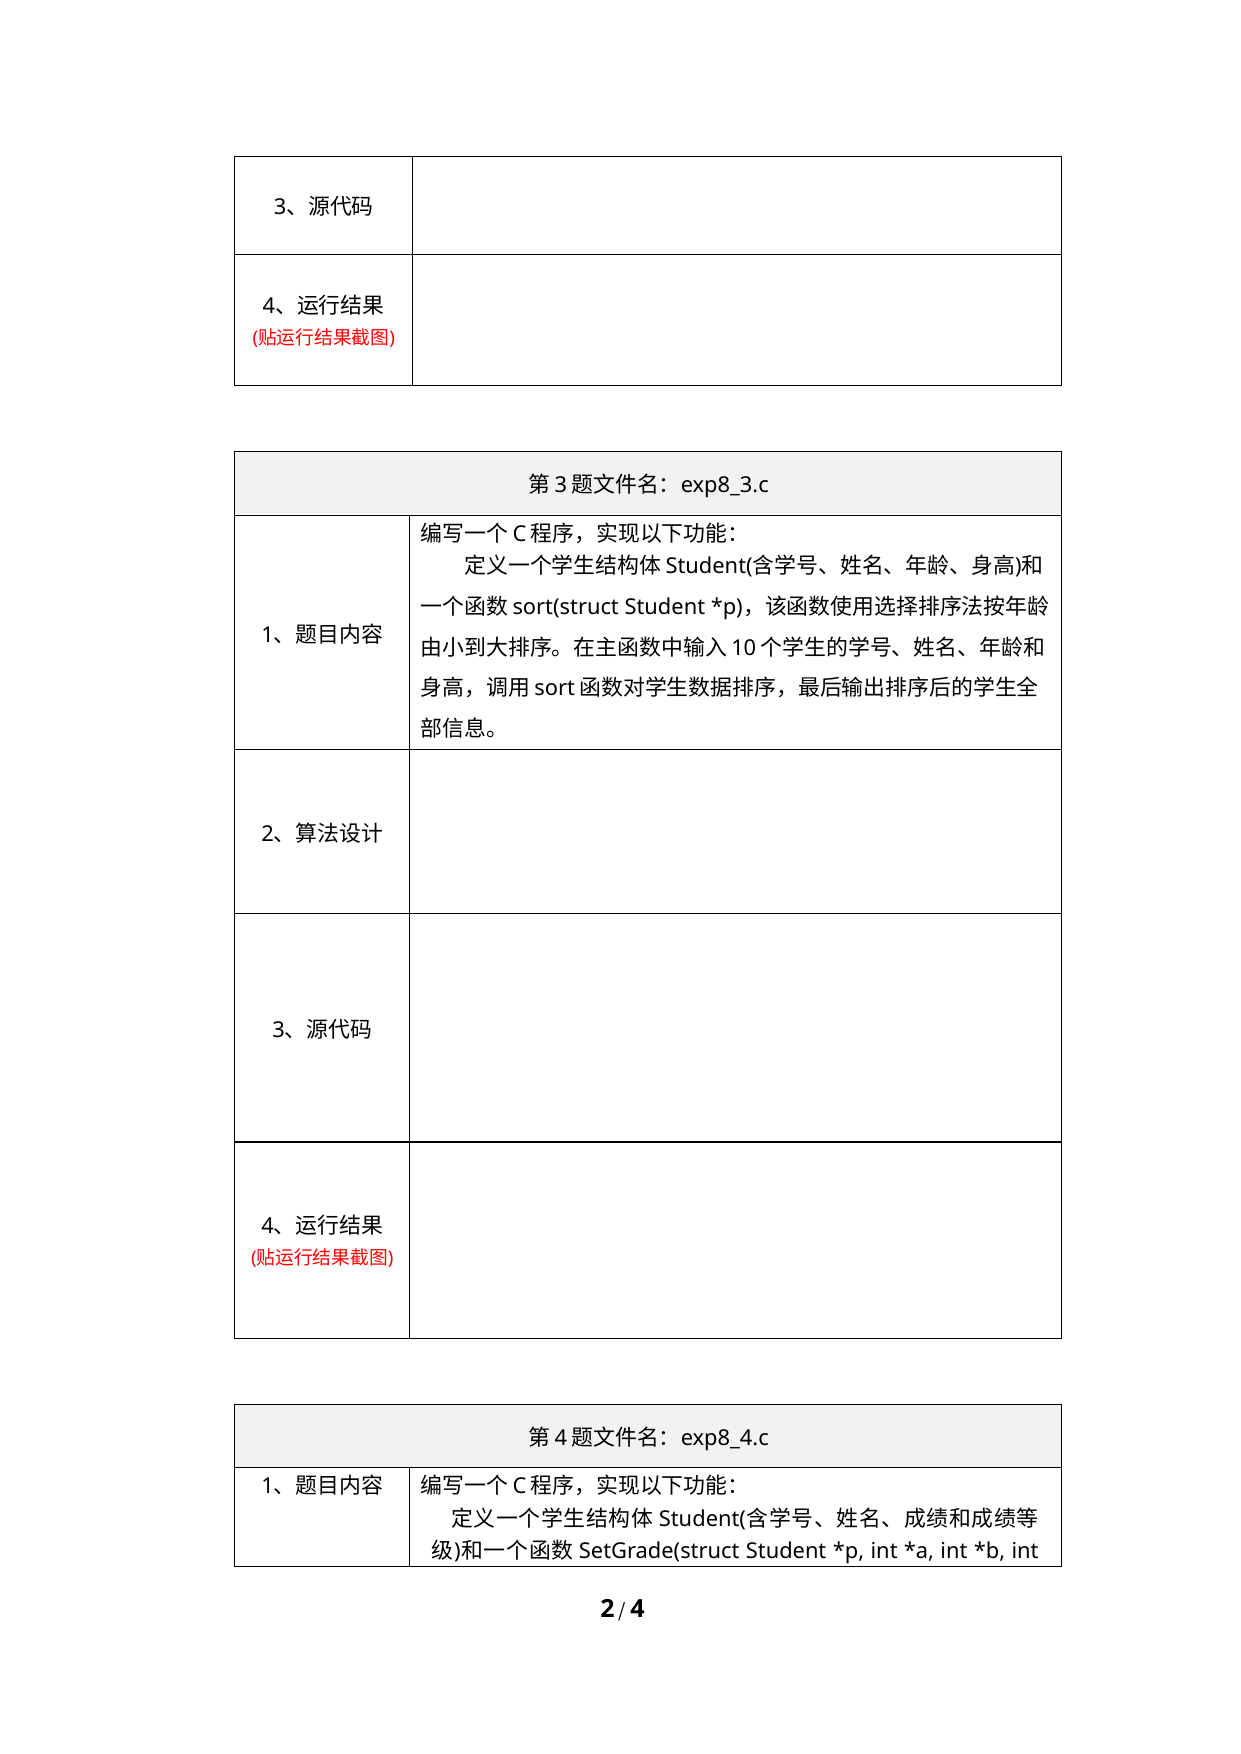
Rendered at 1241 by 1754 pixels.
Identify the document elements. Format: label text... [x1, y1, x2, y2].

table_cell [410, 1468, 1061, 1566]
table_cell 2、算法设计 [235, 750, 409, 913]
table_cell 3、源代码 [235, 157, 412, 254]
table_cell 4、运行结果 (贴运行结果截图) [235, 1143, 409, 1337]
table_cell [413, 157, 1061, 254]
table_header 第3题文件名：exp8_3.c [235, 452, 1061, 514]
table_cell [410, 914, 1061, 1141]
table_cell 1、题目内容 [235, 1468, 409, 1566]
table_cell [410, 1143, 1061, 1337]
table_header 第4题文件名：exp8_4.c [235, 1405, 1061, 1467]
table_cell [413, 255, 1061, 385]
table_cell 编写一个C程序，实现以下功能： 定义一个学生结构体Student(含学号、姓名、年龄、身高)和一个函数sort(struct Student *p)，该函数使用选择排序法按年龄由小到大排序。在主函数中输入10个学生的学号、姓名、年龄和身高，调用sort函数对学生数据排序，最后输出排序后的学生全部信息。 [410, 516, 1061, 749]
table_cell 4、运行结果 (贴运行结果截图) [235, 255, 412, 385]
table_cell 1、题目内容 [235, 516, 409, 749]
table_cell [410, 750, 1061, 913]
table_cell 3、源代码 [235, 914, 409, 1141]
